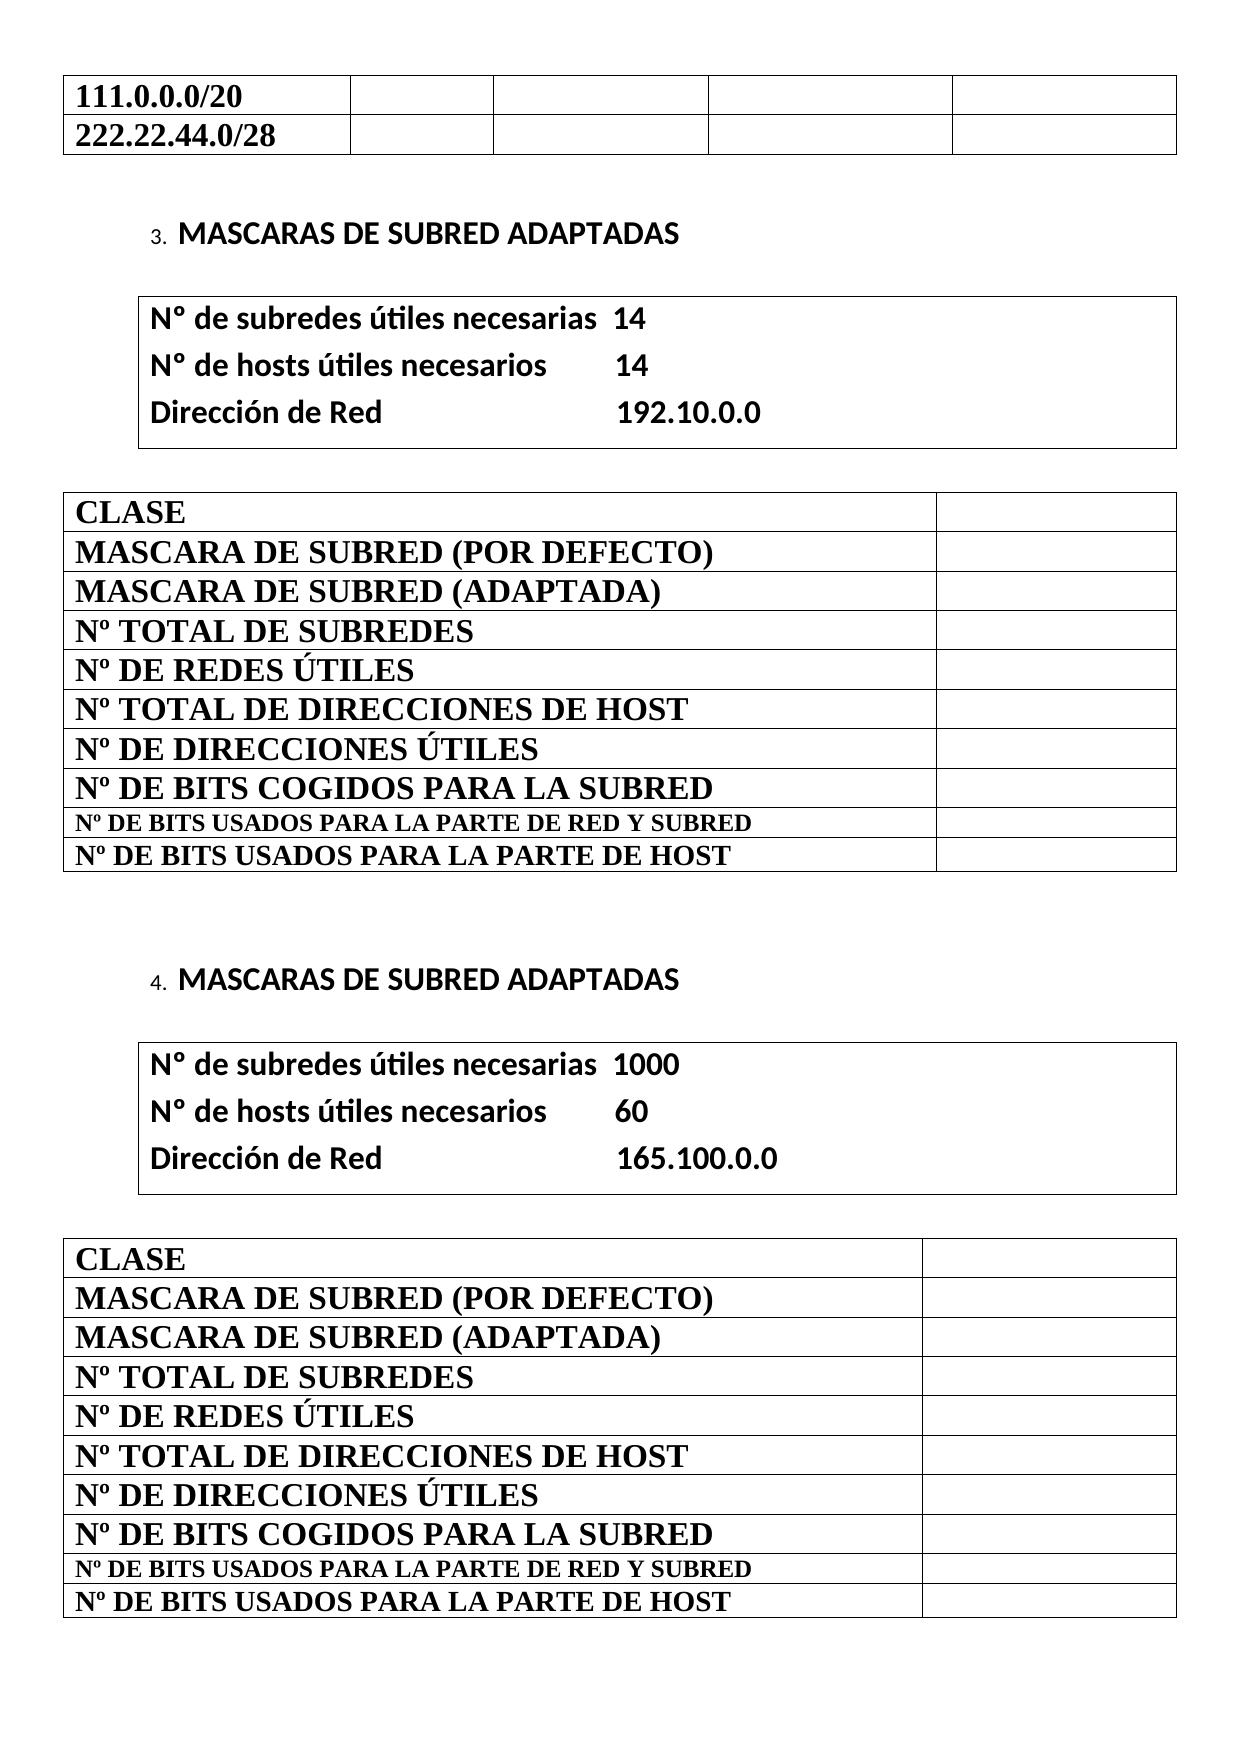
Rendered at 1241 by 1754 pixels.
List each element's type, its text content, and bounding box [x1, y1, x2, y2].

table_cell Nº DE BITS USADOS PARA LA PARTE DE RED Y SUBRED [64, 808, 936, 837]
table_cell Nº DE REDES ÚTILES [64, 1396, 922, 1435]
table_header Nº de subredes útiles necesarias 1000 Nº de hosts útiles necesarios 60 Dirección de Red 165.100.0.0 [139, 1043, 1176, 1194]
list 4. MASCARAS DE SUBRED ADAPTADAS [150, 958, 1165, 999]
table_cell [937, 838, 1176, 871]
table_cell [937, 729, 1176, 767]
table_cell Nº DE BITS USADOS PARA LA PARTE DE HOST [64, 838, 936, 871]
table_cell [923, 1357, 1176, 1395]
table_cell [937, 769, 1176, 807]
table_cell [923, 1396, 1176, 1435]
table_cell [953, 76, 1176, 114]
table_cell [923, 1436, 1176, 1474]
table_cell [937, 611, 1176, 649]
table_cell Nº DE BITS USADOS PARA LA PARTE DE RED Y SUBRED [64, 1554, 922, 1583]
table_header CLASE [64, 493, 936, 531]
table_cell [709, 115, 952, 154]
table_cell [937, 650, 1176, 689]
table_cell [923, 1475, 1176, 1513]
table_cell [923, 1318, 1176, 1356]
table_cell MASCARA DE SUBRED (ADAPTADA) [64, 572, 936, 610]
table_cell Nº TOTAL DE SUBREDES [64, 611, 936, 649]
table_cell [923, 1554, 1176, 1583]
table_cell [494, 76, 708, 114]
table_cell [937, 808, 1176, 837]
table_cell 111.0.0.0/20 [64, 76, 350, 114]
table_cell Nº DE BITS USADOS PARA LA PARTE DE HOST [64, 1584, 922, 1617]
table_cell [937, 572, 1176, 610]
table_cell MASCARA DE SUBRED (POR DEFECTO) [64, 532, 936, 571]
table_cell [709, 76, 952, 114]
table_cell Nº DE BITS COGIDOS PARA LA SUBRED [64, 769, 936, 807]
table_cell [923, 1515, 1176, 1553]
table_cell Nº TOTAL DE DIRECCIONES DE HOST [64, 690, 936, 728]
table_cell [351, 115, 493, 154]
list 3. MASCARAS DE SUBRED ADAPTADAS [150, 212, 1165, 253]
table_cell MASCARA DE SUBRED (ADAPTADA) [64, 1318, 922, 1356]
table_cell [923, 1278, 1176, 1317]
table_cell Nº DE DIRECCIONES ÚTILES [64, 1475, 922, 1513]
table_cell MASCARA DE SUBRED (POR DEFECTO) [64, 1278, 922, 1317]
table_cell [494, 115, 708, 154]
table_cell 222.22.44.0/28 [64, 115, 350, 154]
table_header CLASE [64, 1239, 922, 1277]
table_cell [351, 76, 493, 114]
table_cell Nº TOTAL DE DIRECCIONES DE HOST [64, 1436, 922, 1474]
table_cell Nº DE REDES ÚTILES [64, 650, 936, 689]
table_cell [923, 1584, 1176, 1617]
table_header [937, 493, 1176, 531]
table_cell Nº TOTAL DE SUBREDES [64, 1357, 922, 1395]
table_header Nº de subredes útiles necesarias 14 Nº de hosts útiles necesarios 14 Dirección de Red 192.10.0.0 [139, 297, 1176, 448]
table_cell Nº DE BITS COGIDOS PARA LA SUBRED [64, 1515, 922, 1553]
table_header [923, 1239, 1176, 1277]
table_cell [937, 532, 1176, 571]
table_cell [953, 115, 1176, 154]
table_cell Nº DE DIRECCIONES ÚTILES [64, 729, 936, 767]
table_cell [937, 690, 1176, 728]
